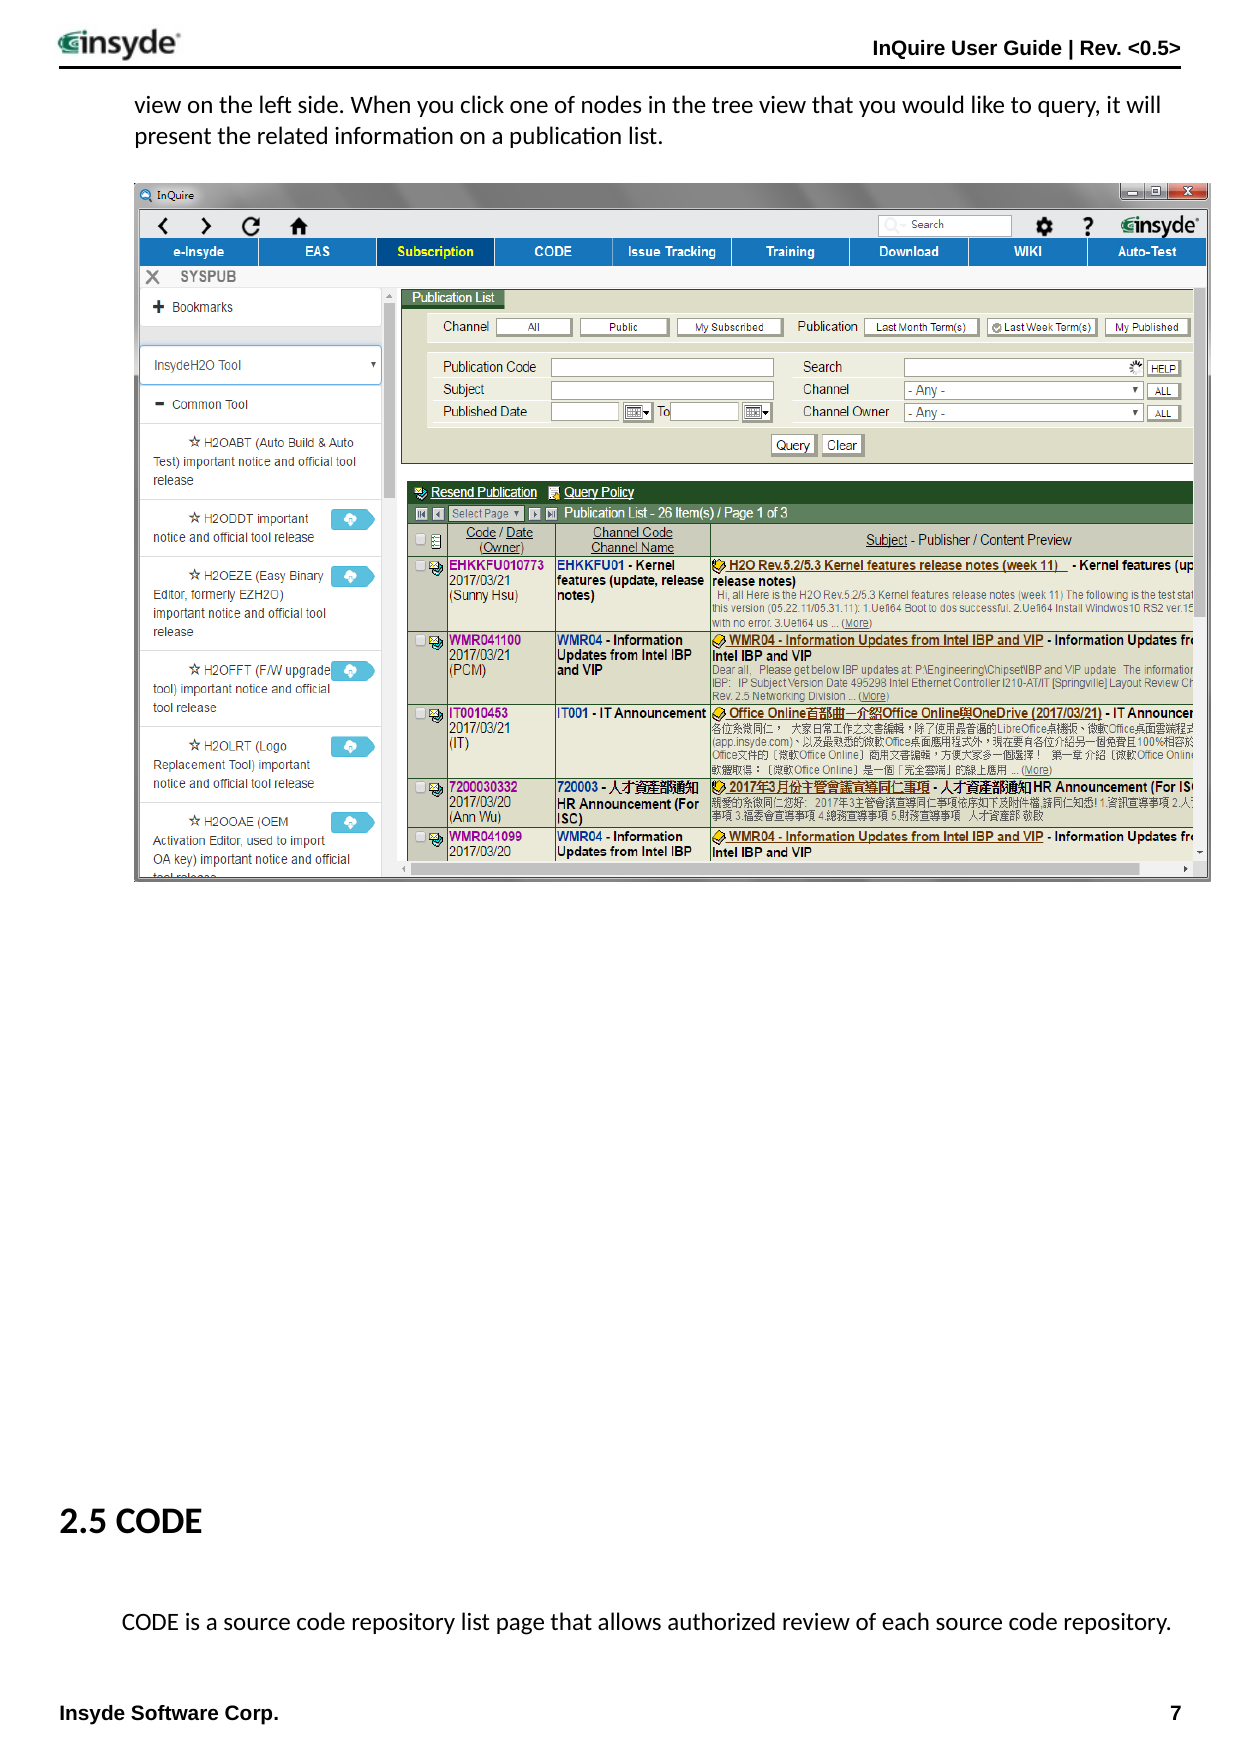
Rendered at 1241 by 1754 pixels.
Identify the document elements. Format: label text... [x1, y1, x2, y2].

text CODE is a source code repository list page that allows authorized review of each source code repository. [122, 1603, 1181, 1641]
subtitle 2.5 CODE [59, 1482, 1181, 1557]
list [134, 89, 1181, 151]
picture [54, 23, 184, 62]
picture [134, 183, 1211, 882]
